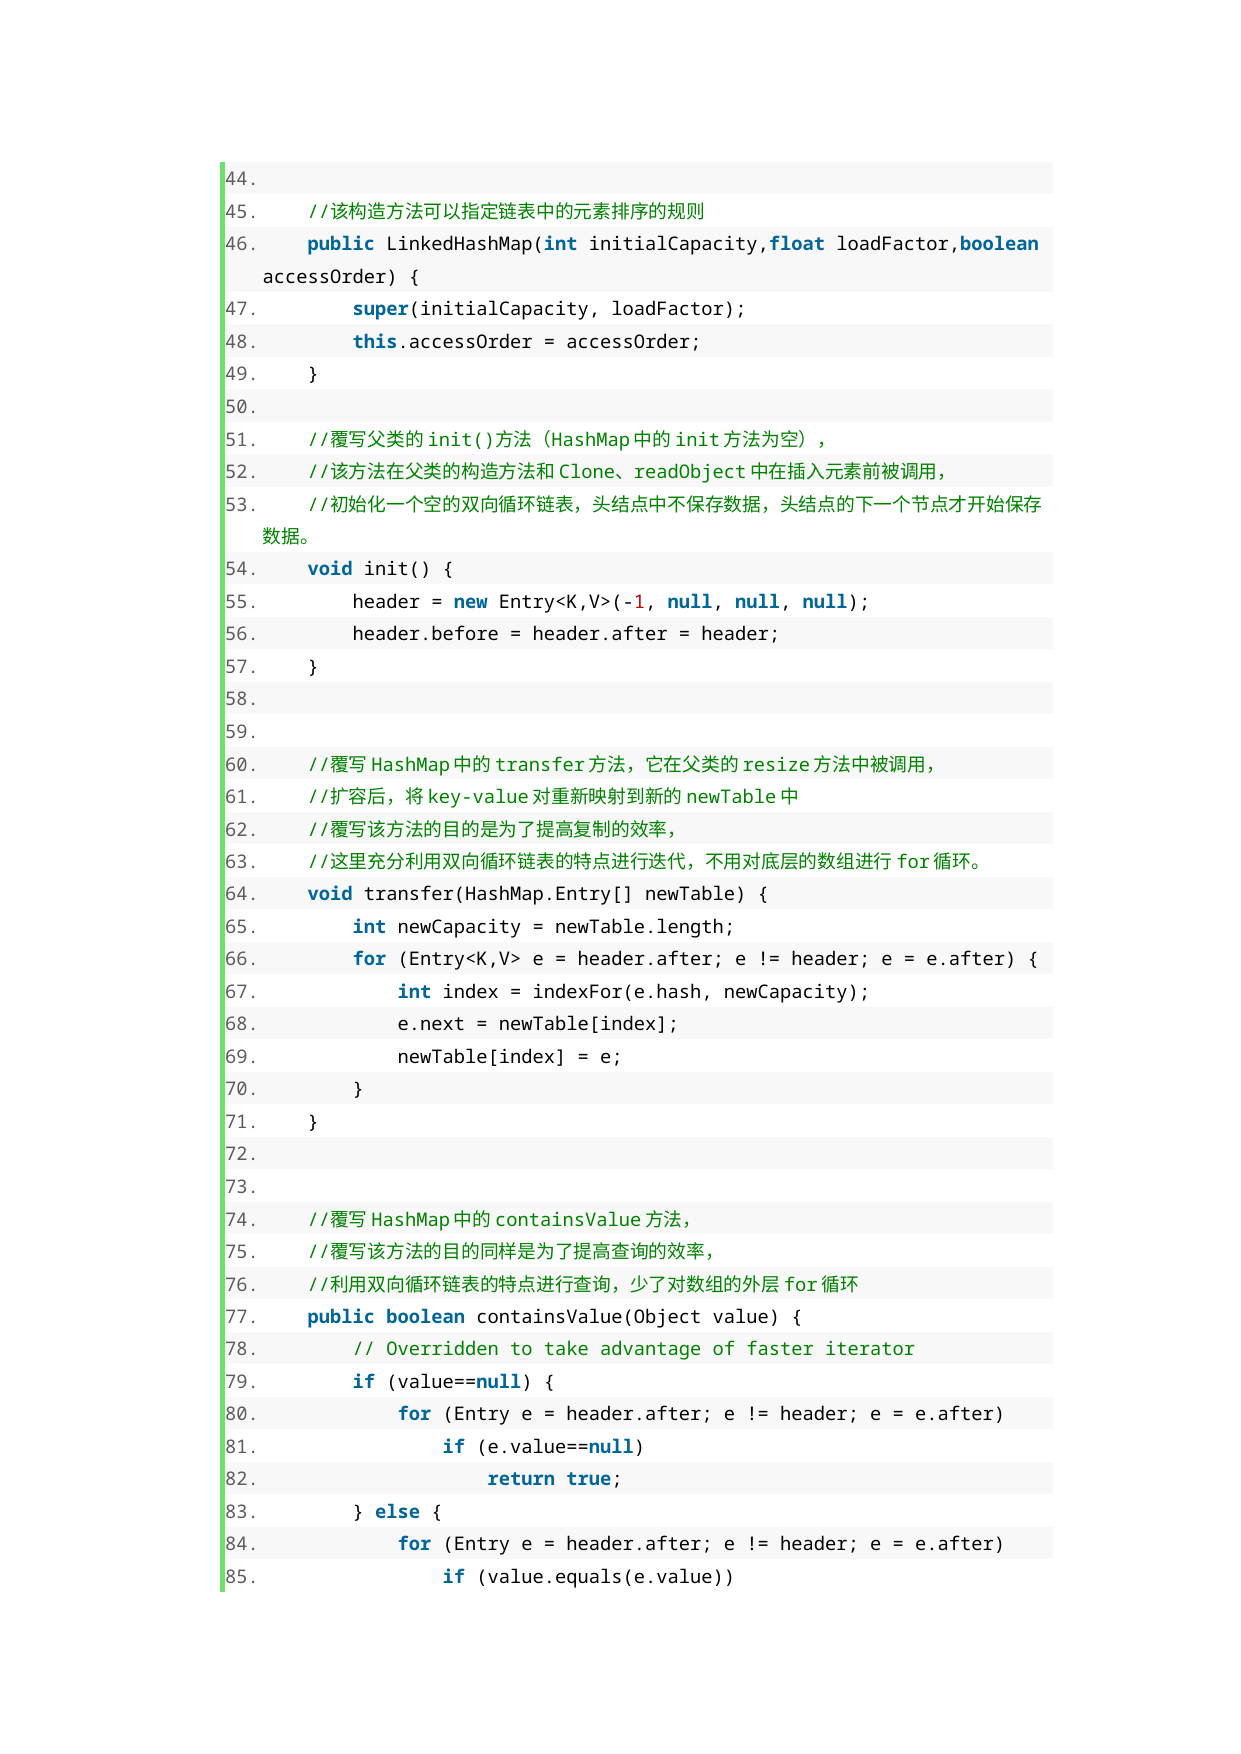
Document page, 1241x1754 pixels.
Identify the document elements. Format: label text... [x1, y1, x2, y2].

list } else { [225, 1494, 1053, 1527]
list //初始化一个空的双向循环链表，头结点中不保存数据，头结点的下一个节点才开始保存数据。 [225, 487, 1053, 552]
list //这里充分利用双向循环链表的特点进行迭代，不用对底层的数组进行for循环。 [225, 844, 1053, 877]
list if (value.equals(e.value)) [225, 1559, 1053, 1592]
list public LinkedHashMap(int initialCapacity,float loadFactor,boolean accessOrder) { [225, 227, 1053, 292]
list void init() { [225, 552, 1053, 584]
list } [225, 1104, 1053, 1137]
list int index = indexFor(e.hash, newCapacity); [225, 974, 1053, 1007]
list //覆写父类的init()方法（HashMap中的init方法为空）， [225, 422, 1053, 454]
list super(initialCapacity, loadFactor); [225, 292, 1053, 324]
list for (Entry<K,V> e = header.after; e != header; e = e.after) { [225, 942, 1053, 974]
list if (e.value==null) [225, 1429, 1053, 1462]
list for (Entry e = header.after; e != header; e = e.after) [225, 1397, 1053, 1429]
list header = new Entry<K,V>(-1, null, null, null); [225, 584, 1053, 617]
list //覆写HashMap中的transfer方法，它在父类的resize方法中被调用， [225, 747, 1053, 779]
list return true; [225, 1462, 1053, 1494]
list e.next = newTable[index]; [225, 1007, 1053, 1039]
list //扩容后，将key-value对重新映射到新的newTable中 [225, 779, 1053, 812]
list // Overridden to take advantage of faster iterator [225, 1332, 1053, 1364]
list } [225, 1072, 1053, 1104]
list int newCapacity = newTable.length; [225, 909, 1053, 942]
list public boolean containsValue(Object value) { [225, 1299, 1053, 1332]
list //利用双向循环链表的特点进行查询，少了对数组的外层for循环 [225, 1267, 1053, 1299]
list //该构造方法可以指定链表中的元素排序的规则 [225, 194, 1053, 227]
list } [225, 649, 1053, 682]
list for (Entry e = header.after; e != header; e = e.after) [225, 1527, 1053, 1559]
list if (value==null) { [225, 1364, 1053, 1397]
list //该方法在父类的构造方法和Clone、readObject中在插入元素前被调用， [225, 454, 1053, 487]
list //覆写该方法的目的是为了提高复制的效率， [225, 812, 1053, 844]
list //覆写HashMap中的containsValue方法， [225, 1202, 1053, 1234]
list void transfer(HashMap.Entry[] newTable) { [225, 877, 1053, 909]
list newTable[index] = e; [225, 1039, 1053, 1072]
list //覆写该方法的目的同样是为了提高查询的效率， [225, 1234, 1053, 1267]
list header.before = header.after = header; [225, 617, 1053, 649]
list } [225, 357, 1053, 389]
list this.accessOrder = accessOrder; [225, 324, 1053, 357]
